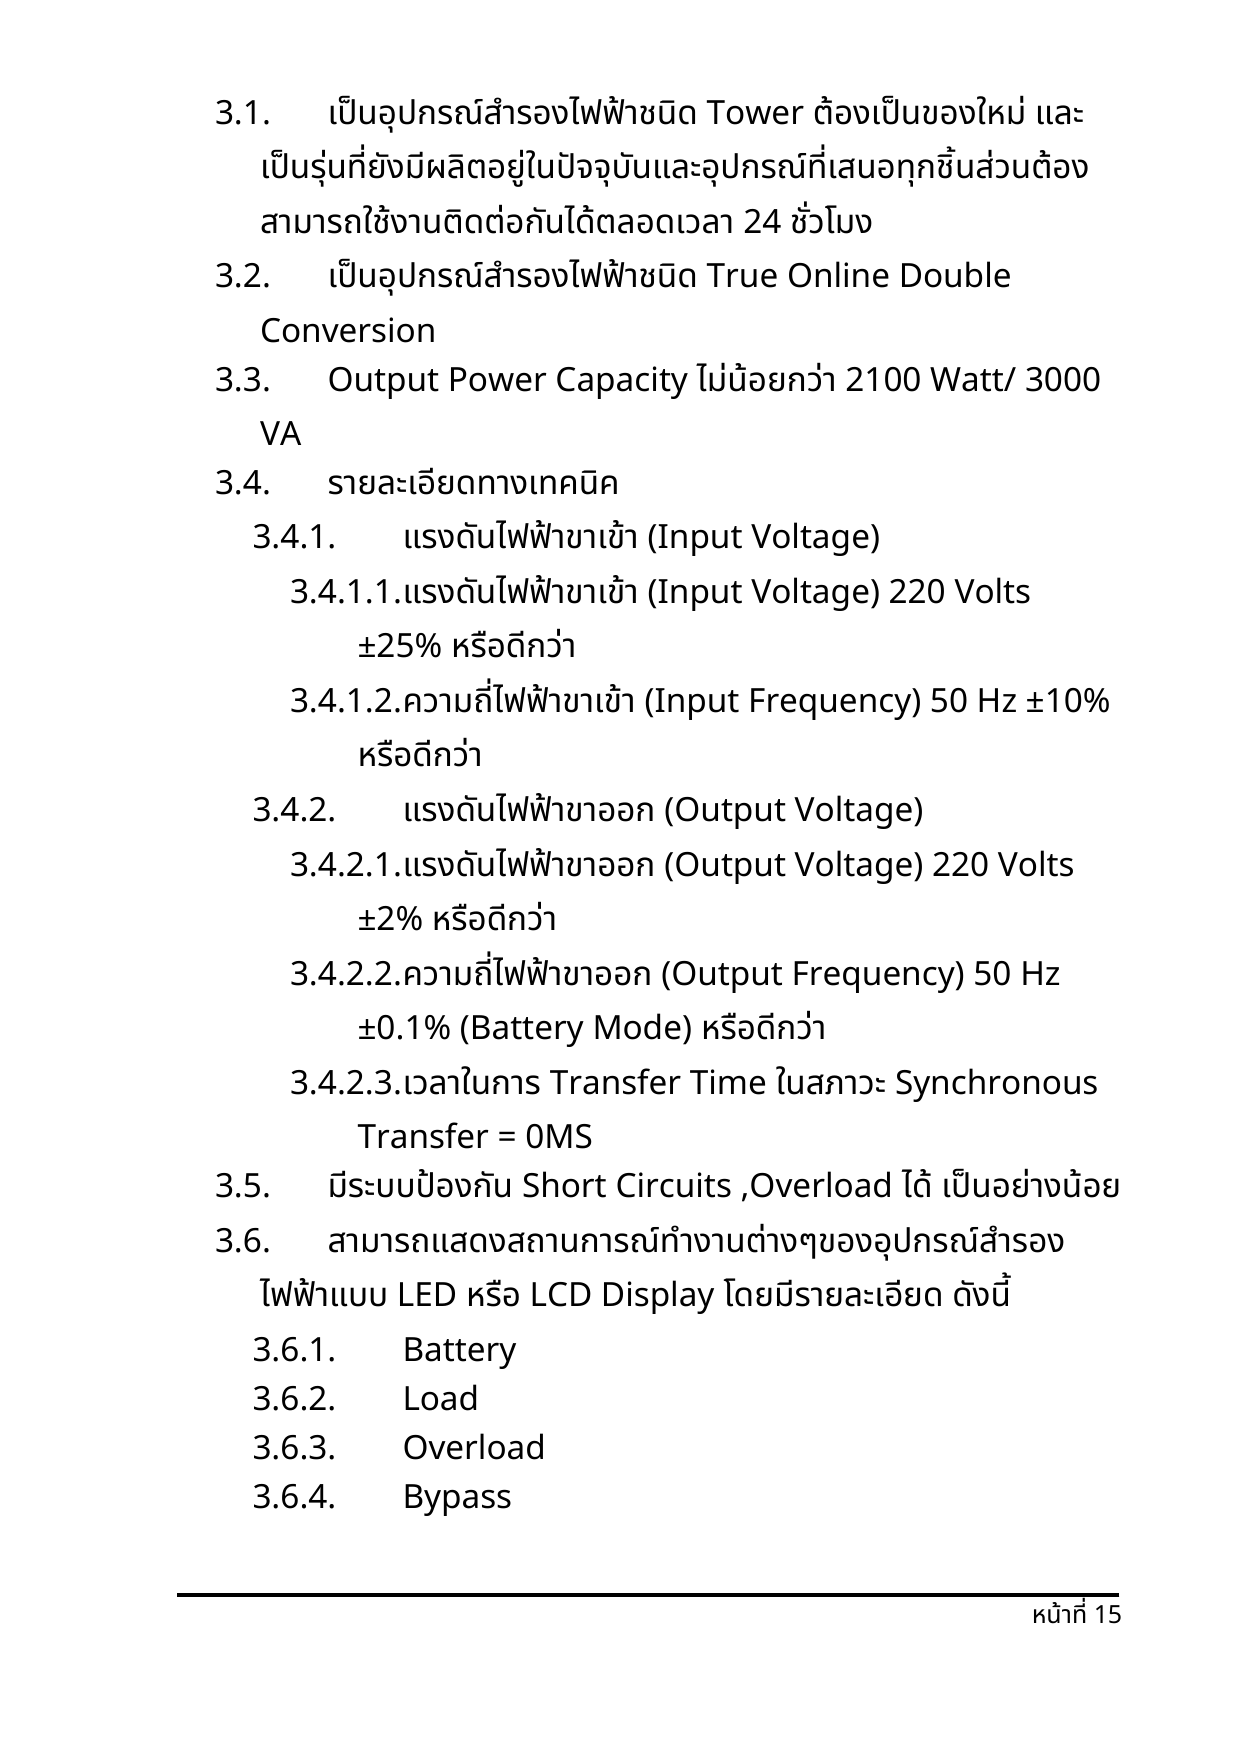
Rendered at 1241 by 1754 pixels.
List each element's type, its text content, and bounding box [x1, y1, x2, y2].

list Battery [252, 1326, 1122, 1371]
list Output Power Capacity ไม่น้อยกว่า 2100 Watt/ 3000 VA [215, 355, 1122, 455]
list Bypass [252, 1472, 1122, 1518]
list เป็นอุปกรณ์สํารองไฟฟ้าชนิด Tower ต้องเป็นของใหม่ และเป็นรุ่นที่ยังมีผลิตอยู่ในปัจจุบันและอุปกรณ์ที่เสนอทุกชิ้นส่วนต้องสามารถใช้งานติดต่อกันได้ตลอดเวลา 24 ชั่วโมง [215, 89, 1122, 248]
list แรงดันไฟฟ้าขาออก (Output Voltage) [252, 786, 1122, 836]
list เวลาในการ Transfer Time ในสภาวะ Synchronous Transfer = 0MS [290, 1059, 1122, 1158]
list Overload [252, 1423, 1122, 1469]
list แรงดันไฟฟ้าขาออก (Output Voltage) 220 Volts ±2% หรือดีกว่า [290, 840, 1122, 946]
list มีระบบป้องกัน Short Circuits ,Overload ได้ เป็นอย่างน้อย [215, 1162, 1122, 1212]
list แรงดันไฟฟ้าขาเข้า (Input Voltage) 220 Volts ±25% หรือดีกว่า [290, 568, 1122, 673]
list Load [252, 1374, 1122, 1420]
list แรงดันไฟฟ้าขาเข้า (Input Voltage) [252, 513, 1122, 564]
list ความถี่ไฟฟ้าขาออก (Output Frequency) 50 Hz ±0.1% (Battery Mode) หรือดีกว่า [290, 949, 1122, 1055]
list สามารถแสดงสถานการณ์ทํางานต่างๆของอุปกรณ์สํารองไฟฟ้าแบบ LED หรือ LCD Display โดยมีรายละเอียด ดังนี้ [215, 1216, 1122, 1322]
list ความถี่ไฟฟ้าขาเข้า (Input Frequency) 50 Hz ±10% หรือดีกว่า [290, 677, 1122, 782]
list รายละเอียดทางเทคนิค [215, 458, 1122, 509]
list เป็นอุปกรณ์สํารองไฟฟ้าชนิด True Online Double Conversion [215, 252, 1122, 352]
